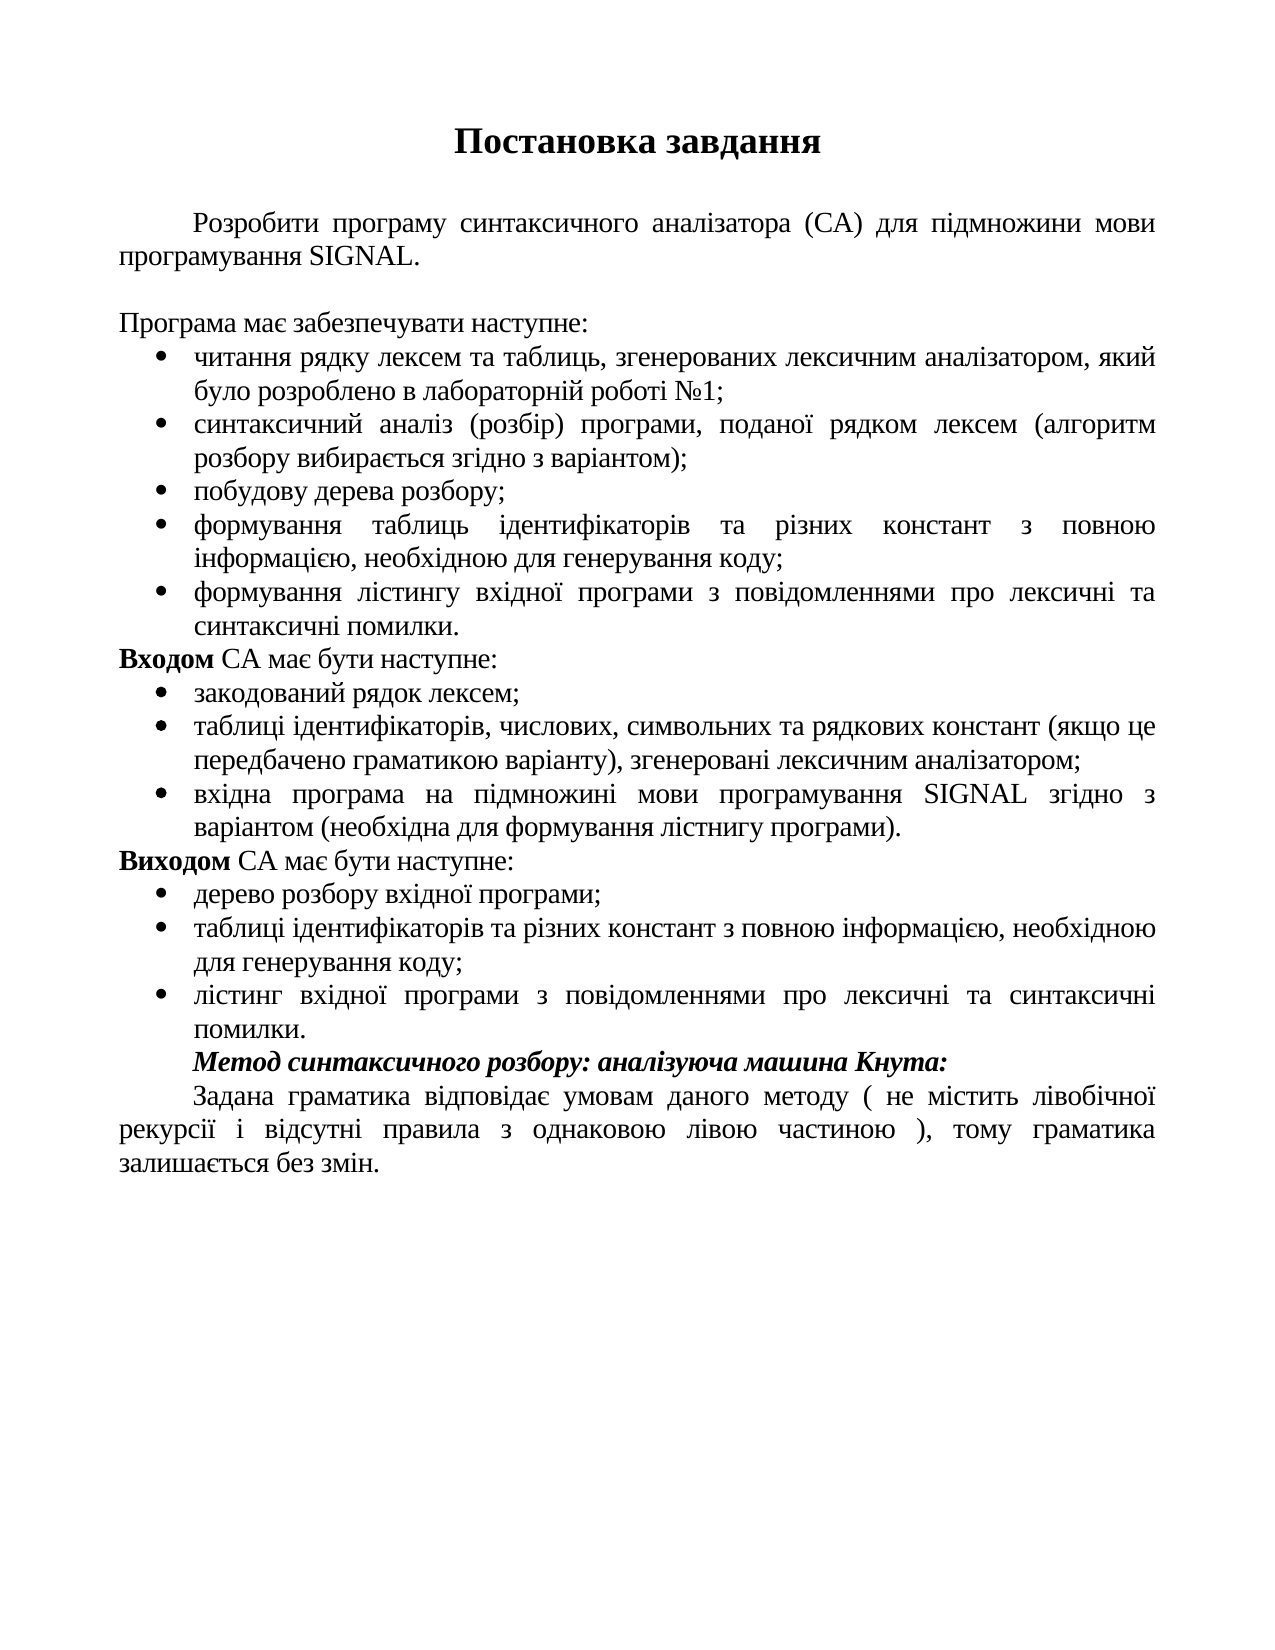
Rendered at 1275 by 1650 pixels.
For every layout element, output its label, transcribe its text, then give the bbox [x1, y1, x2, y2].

list формування лістингу вхідної програми з повідомленнями про лексичні та синтаксичні помилки. [156, 574, 1156, 641]
text Постановка завдання [118, 118, 1156, 162]
list формування таблиць ідентифікаторів та різних констант з повною інформацією, необхідною для генерування коду; [156, 507, 1156, 574]
list вхідна програма на підмножині мови програмування SIGNAL згідно з варіантом (необхідна для формування лістнигу програми). [156, 776, 1156, 843]
text Задана граматика відповідає умовам даного методу ( не містить лівобічної рекурсії і відсутні правила з однаковою лівою частиною ), тому граматика залишається без змін. [118, 1078, 1156, 1179]
list дерево розбору вхідної програми; [156, 876, 1156, 910]
list таблиці ідентифікаторів та різних констант з повною інформацією, необхідною для генерування коду; [156, 910, 1156, 977]
list таблиці ідентифікаторів, числових, символьних та рядкових констант (якщо це передбачено граматикою варіанту), згенеровані лексичним аналізатором; [156, 708, 1156, 776]
text Розробити програму синтаксичного аналізатора (СА) для підмножини мови програмування SIGNAL. [118, 205, 1156, 272]
list закодований рядок лексем; [156, 675, 1156, 708]
list лістинг вхідної програми з повідомленнями про лексичні та синтаксичні помилки. [156, 977, 1156, 1044]
text Входом СА має бути наступне: [118, 641, 1156, 675]
text Виходом СА має бути наступне: [118, 843, 1156, 876]
text Метод синтаксичного розбору: аналізуюча машина Кнута: [118, 1044, 1156, 1078]
list читання рядку лексем та таблиць, згенерованих лексичним аналізатором, який було розроблено в лабораторній роботі №1; [156, 339, 1156, 406]
text Програма має забезпечувати наступне: [118, 305, 1156, 339]
list побудову дерева розбору; [156, 473, 1156, 507]
list синтаксичний аналіз (розбір) програми, поданої рядком лексем (алгоритм розбору вибирається згідно з варіантом); [156, 406, 1156, 473]
